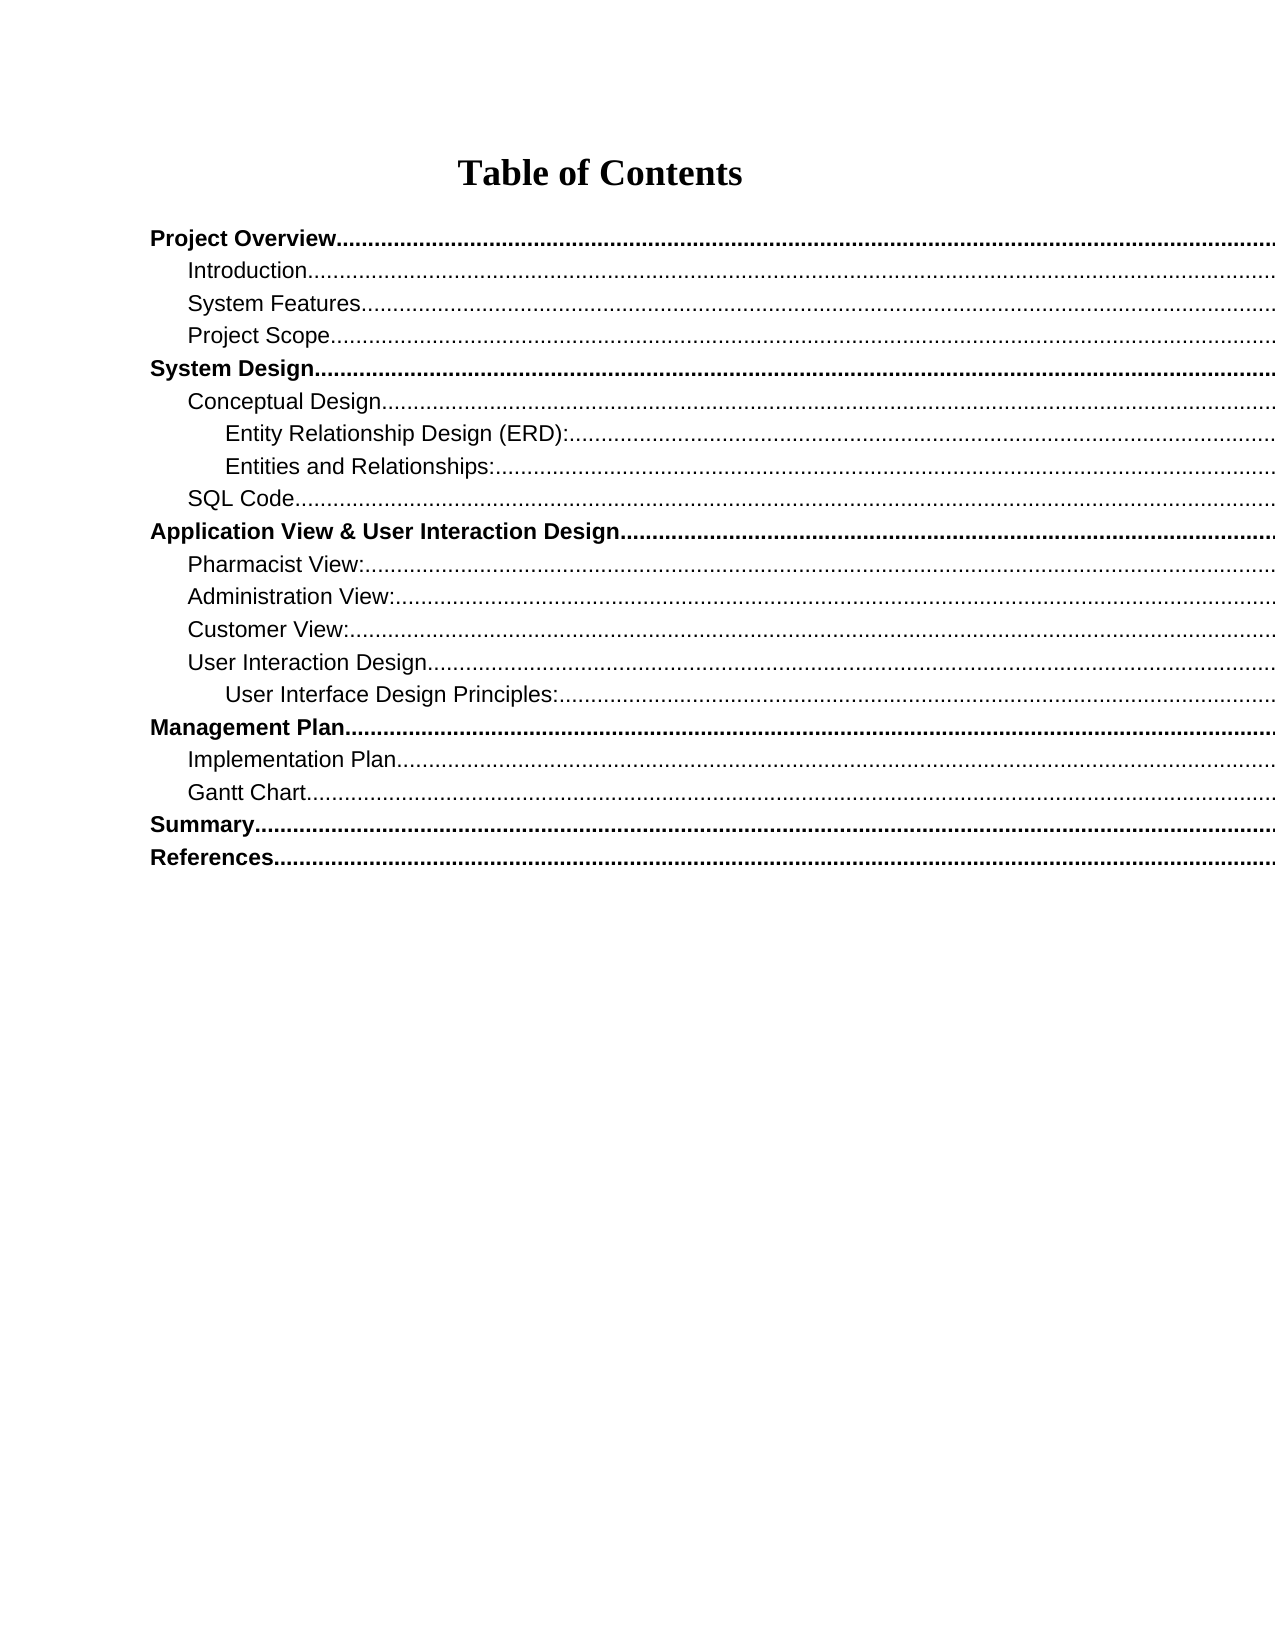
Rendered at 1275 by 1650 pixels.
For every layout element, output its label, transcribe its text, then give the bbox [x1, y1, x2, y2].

text Table of Contents [75, 150, 1125, 193]
